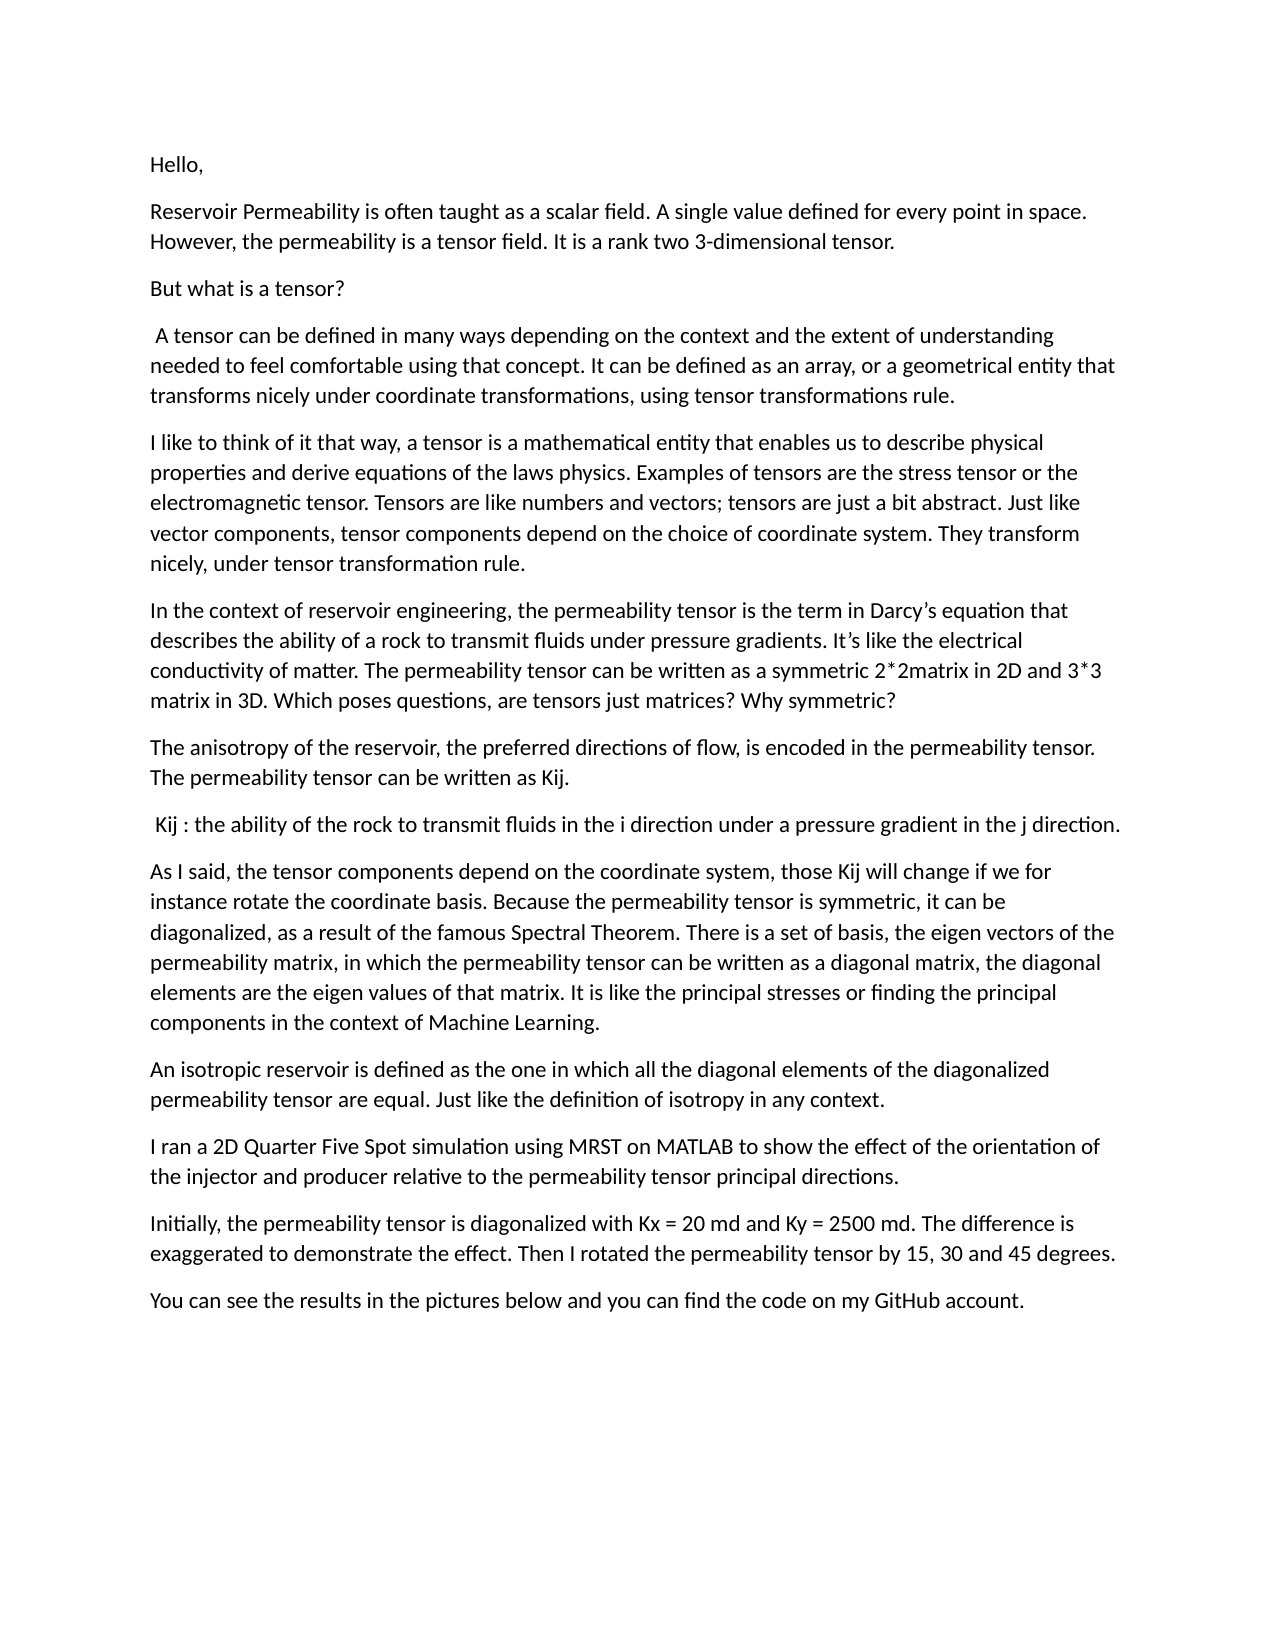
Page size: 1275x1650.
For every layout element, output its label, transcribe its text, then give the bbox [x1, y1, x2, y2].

text Kij : the ability of the rock to transmit fluids in the i direction under a pressure gradient in the j direction. [150, 810, 1125, 838]
text Reservoir Permeability is often taught as a scalar field. A single value defined for every point in space. However, the permeability is a tensor field. It is a rank two 3-dimensional tensor. [150, 197, 1125, 255]
text I like to think of it that way, a tensor is a mathematical entity that enables us to describe physical properties and derive equations of the laws physics. Examples of tensors are the stress tensor or the electromagnetic tensor. Tensors are like numbers and vectors; tensors are just a bit abstract. Just like vector components, tensor components depend on the choice of coordinate system. They transform nicely, under tensor transformation rule. [150, 428, 1125, 577]
text The anisotropy of the reservoir, the preferred directions of flow, is encoded in the permeability tensor. The permeability tensor can be written as Kij. [150, 733, 1125, 792]
text As I said, the tensor components depend on the coordinate system, those Kij will change if we for instance rotate the coordinate basis. Because the permeability tensor is symmetric, it can be diagonalized, as a result of the famous Spectral Theorem. There is a set of basis, the eigen vectors of the permeability matrix, in which the permeability tensor can be written as a diagonal matrix, the diagonal elements are the eigen values of that matrix. It is like the principal stresses or finding the principal components in the context of Machine Learning. [150, 857, 1125, 1036]
text An isotropic reservoir is defined as the one in which all the diagonal elements of the diagonalized permeability tensor are equal. Just like the definition of isotropy in any context. [150, 1055, 1125, 1113]
text Initially, the permeability tensor is diagonalized with Kx = 20 md and Ky = 2500 md. The difference is exaggerated to demonstrate the effect. Then I rotated the permeability tensor by 15, 30 and 45 degrees. [150, 1209, 1125, 1268]
text In the context of reservoir engineering, the permeability tensor is the term in Darcy’s equation that describes the ability of a rock to transmit fluids under pressure gradients. It’s like the electrical conductivity of matter. The permeability tensor can be written as a symmetric 2*2matrix in 2D and 3*3 matrix in 3D. Which poses questions, are tensors just matrices? Why symmetric? [150, 596, 1125, 714]
text You can see the results in the pictures below and you can find the code on my GitHub account. [150, 1286, 1125, 1314]
text A tensor can be defined in many ways depending on the context and the extent of understanding needed to feel comfortable using that concept. It can be defined as an array, or a geometrical entity that transforms nicely under coordinate transformations, using tensor transformations rule. [150, 321, 1125, 409]
text Hello, [150, 150, 1125, 178]
text But what is a tensor? [150, 274, 1125, 302]
text I ran a 2D Quarter Five Spot simulation using MRST on MATLAB to show the effect of the orientation of the injector and producer relative to the permeability tensor principal directions. [150, 1132, 1125, 1191]
